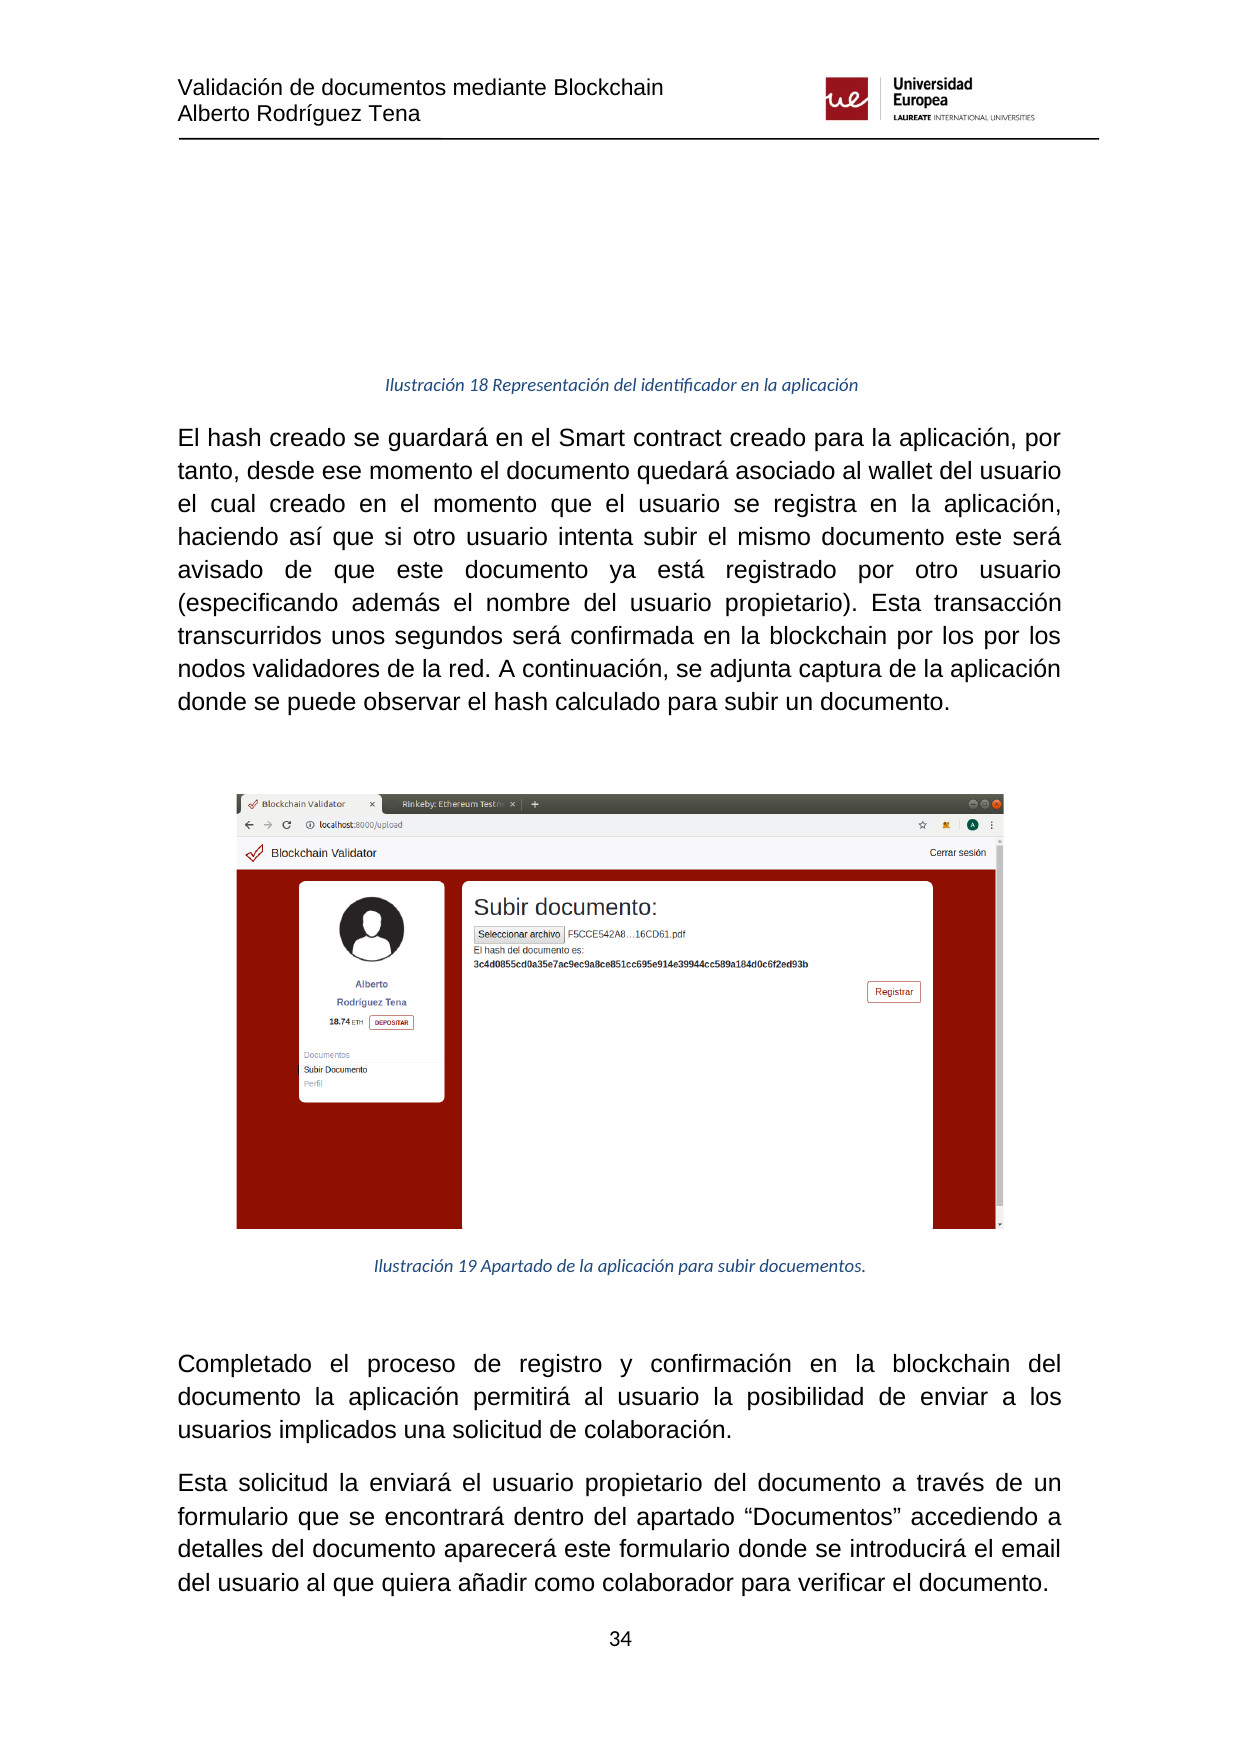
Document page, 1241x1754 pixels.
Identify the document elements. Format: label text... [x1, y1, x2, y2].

text Completado el proceso de registro y confirmación en la blockchain del documento la aplicación permitirá al usuario la posibilidad de enviar a los usuarios implicados una solicitud de colaboración. [177, 1348, 1063, 1443]
text Esta solicitud la enviará el usuario propietario del documento a través de un formulario que se encontrará dentro del apartado “Documentos” accediendo a detalles del documento aparecerá este formulario donde se introducirá el email del usuario al que quiera añadir como colaborador para verificar el documento. [177, 1468, 1063, 1596]
picture [808, 62, 1052, 136]
picture [236, 794, 1004, 1229]
text El hash creado se guardará en el Smart contract creado para la aplicación, por tanto, desde ese momento el documento quedará asociado al wallet del usuario el cual creado en el momento que el usuario se registra en la aplicación, haciendo así que si otro usuario intenta subir el mismo documento este será avisado de que este documento ya está registrado por otro usuario (especificando además el nombre del usuario propietario). Esta transacción transcurridos unos segundos será confirmada en la blockchain por los por los nodos validadores de la red. A continuación, se adjunta captura de la aplicación donde se puede observar el hash calculado para subir un documento. [177, 423, 1063, 716]
